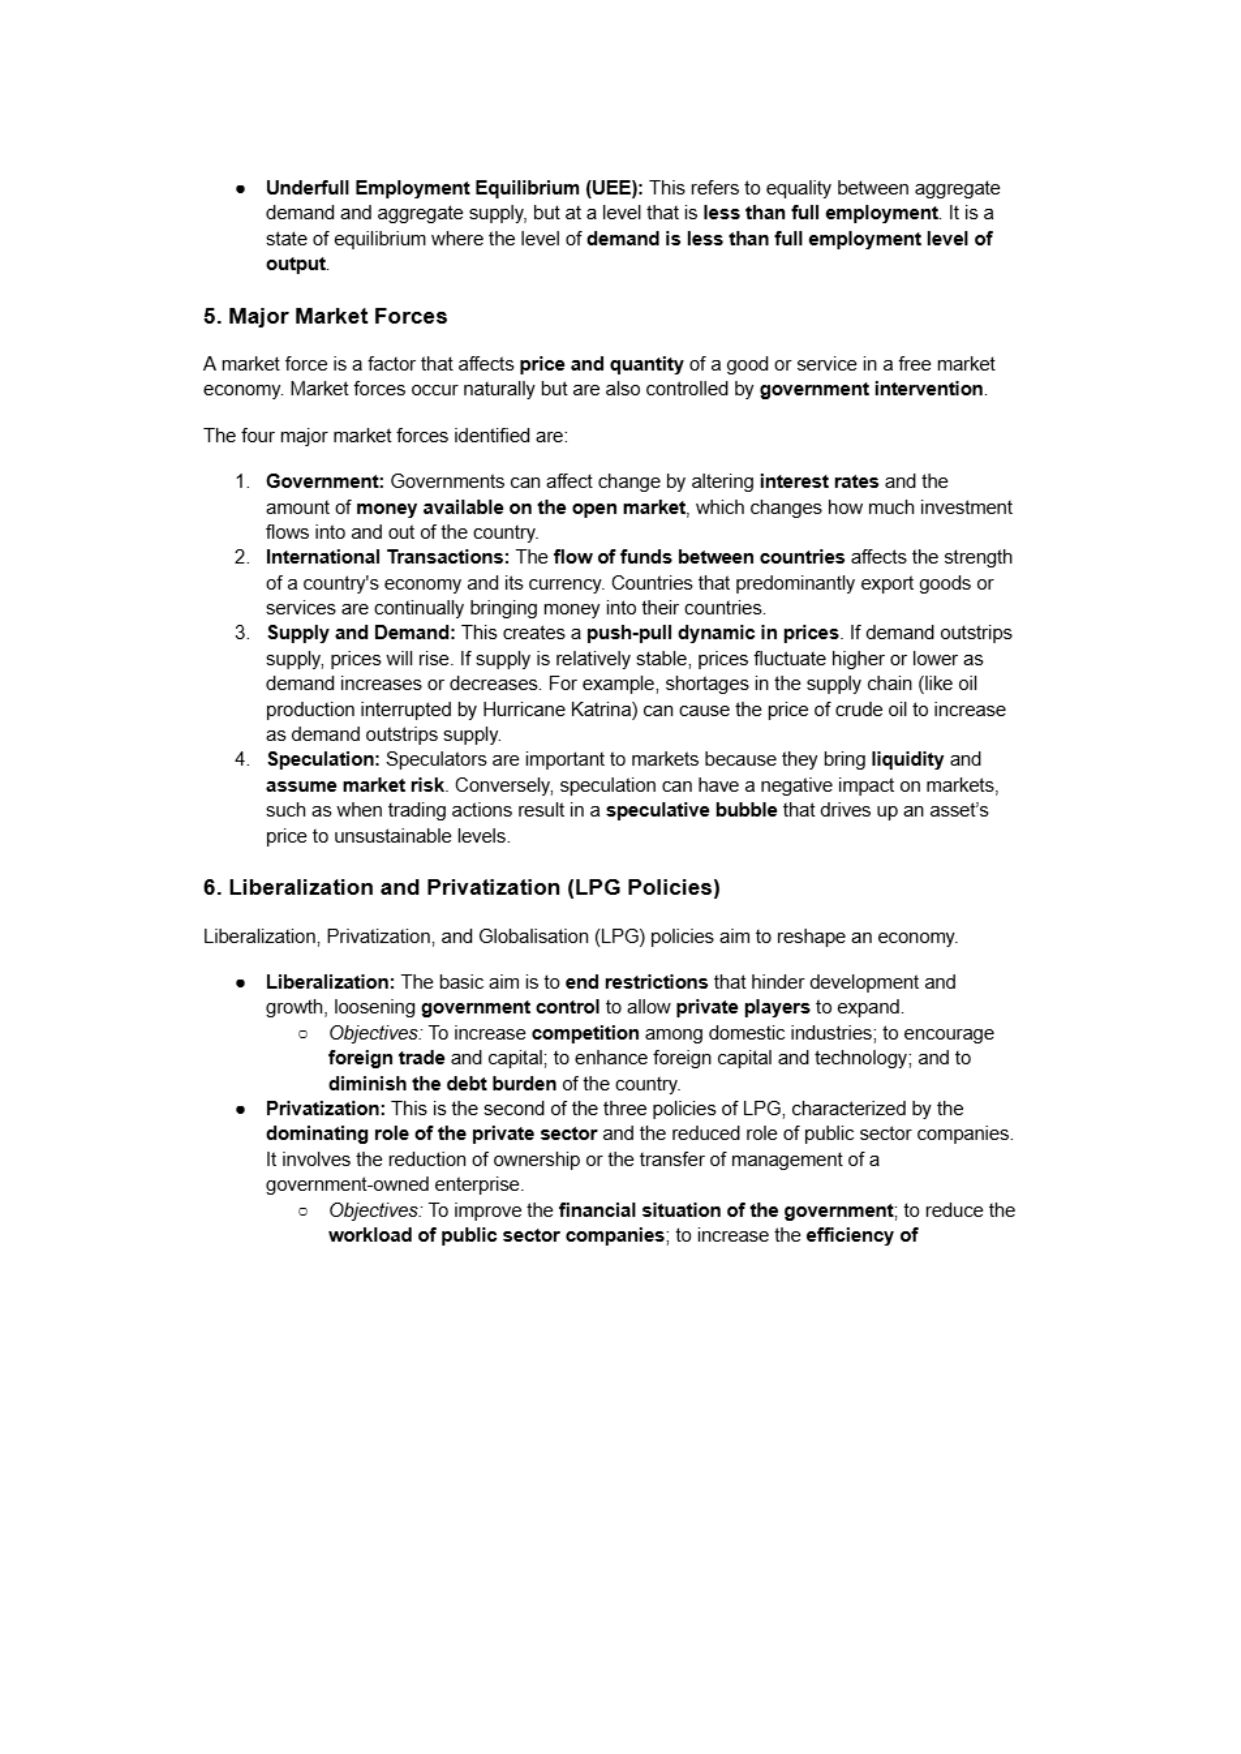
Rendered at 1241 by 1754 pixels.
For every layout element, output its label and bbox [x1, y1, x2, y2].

picture [150, 150, 1091, 1264]
